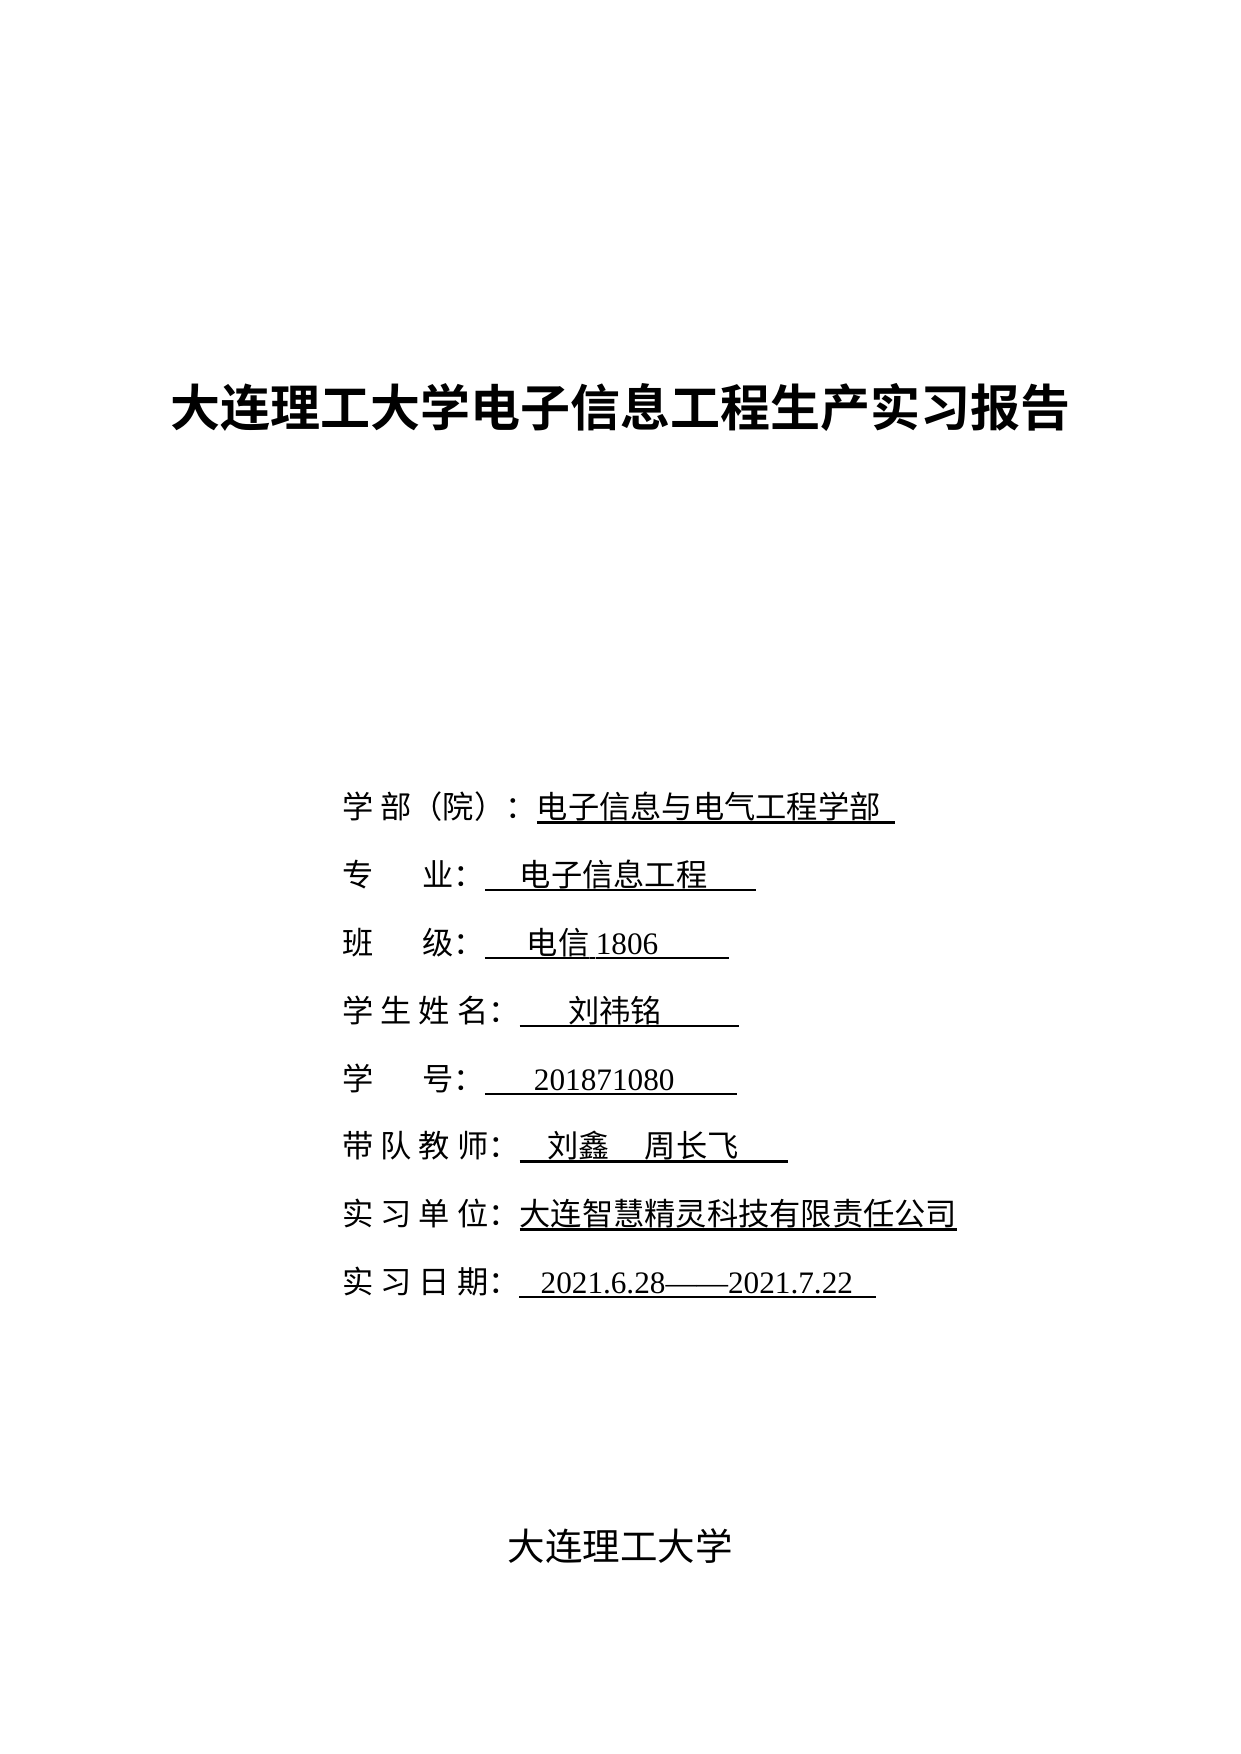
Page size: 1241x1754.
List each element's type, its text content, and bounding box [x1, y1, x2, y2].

text 学 号： 201871080 [148, 1054, 1092, 1099]
text 大连理工大学 [148, 1516, 1092, 1571]
text 实 习 日 期： 2021.6.28——2021.7.22 [148, 1257, 1092, 1302]
text 班 级： 电信1806 [148, 918, 1092, 963]
text 实 习 单 位：大连智慧精灵科技有限责任公司 [148, 1189, 1092, 1235]
text 带 队 教 师： 刘鑫 周长飞 [148, 1122, 1092, 1167]
text 专 业： 电子信息工程 [148, 850, 1092, 896]
text 学 生 姓 名： 刘祎铭 [148, 986, 1092, 1031]
text 学 部（院）：电子信息与电气工程学部 [148, 783, 1092, 828]
text 大连理工大学电子信息工程生产实习报告 [148, 369, 1092, 441]
